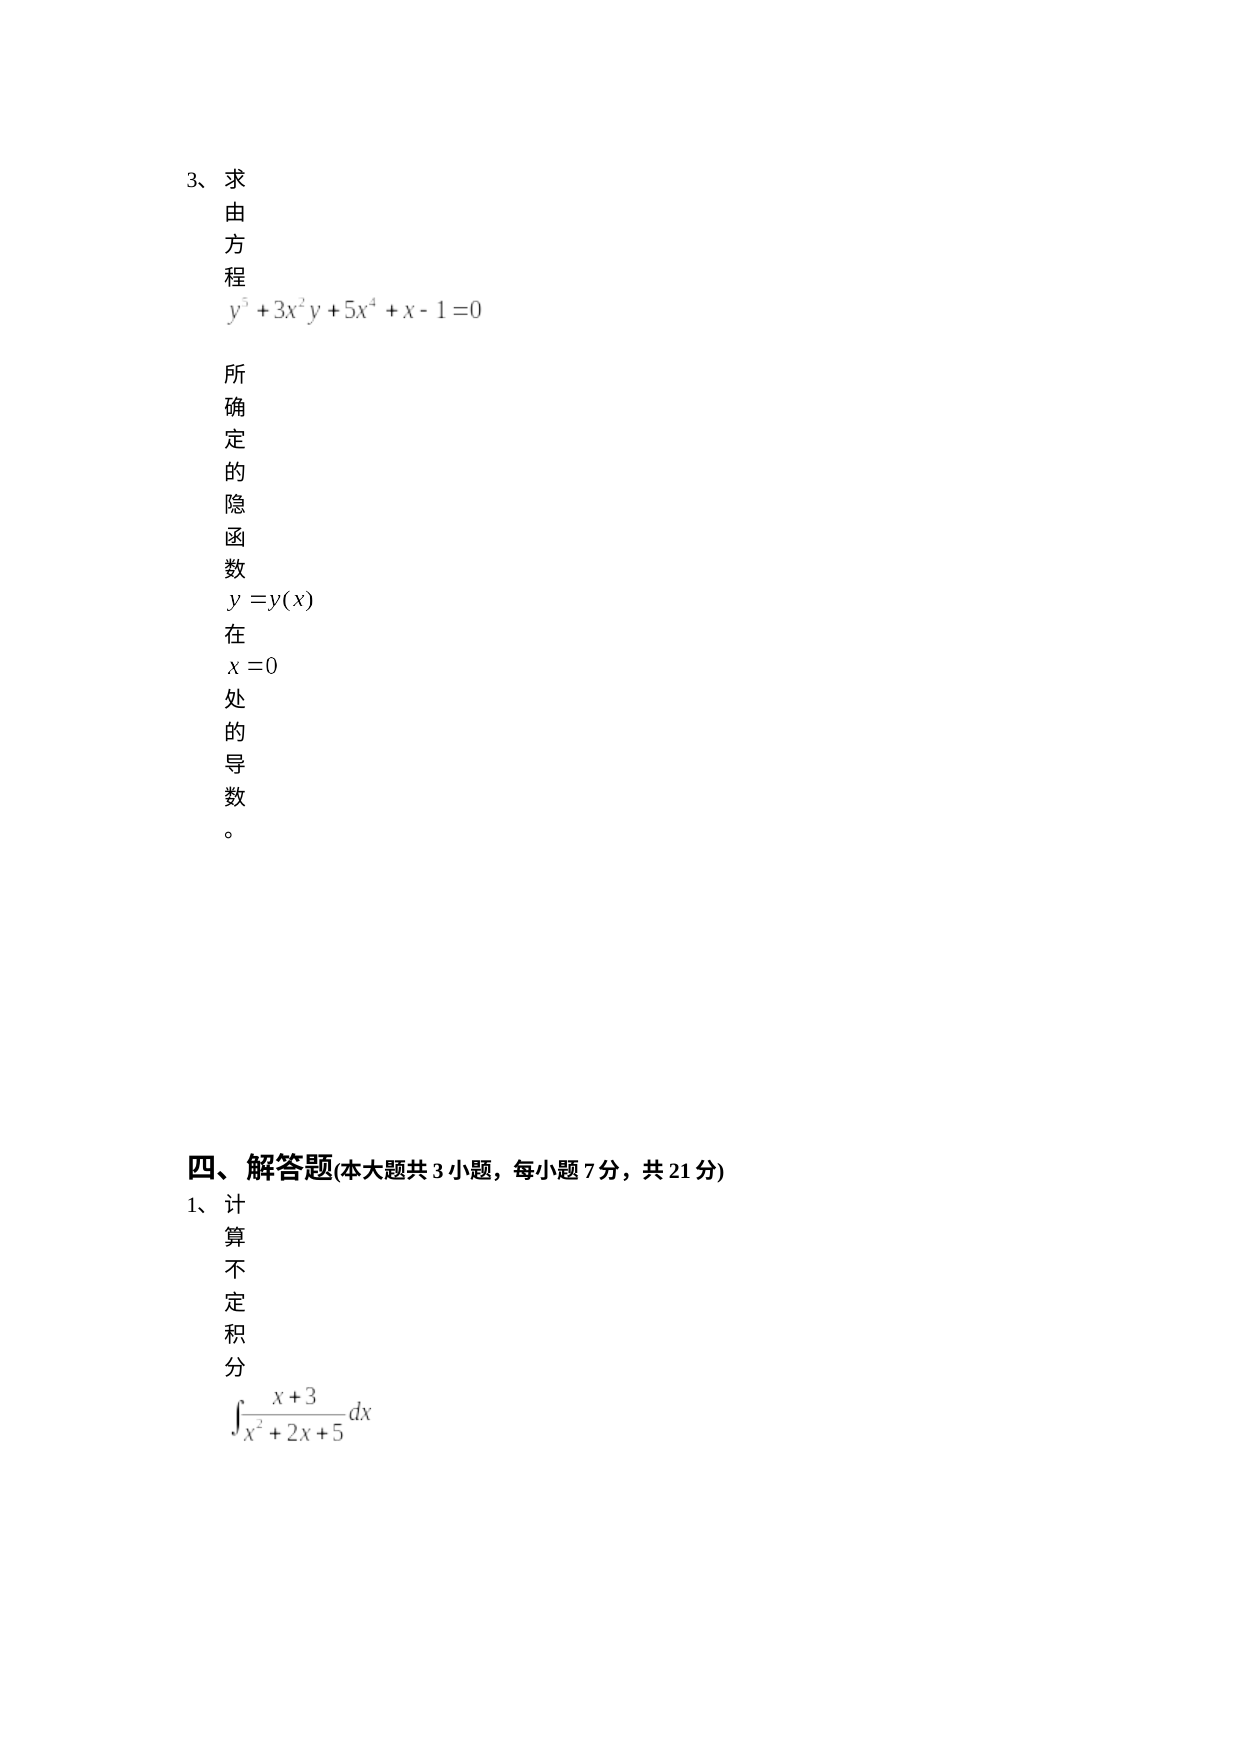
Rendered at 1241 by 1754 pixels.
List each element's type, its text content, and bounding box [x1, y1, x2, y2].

text 四、解答题(本大题共3小题，每小题7分，共21分) [187, 1144, 1053, 1187]
